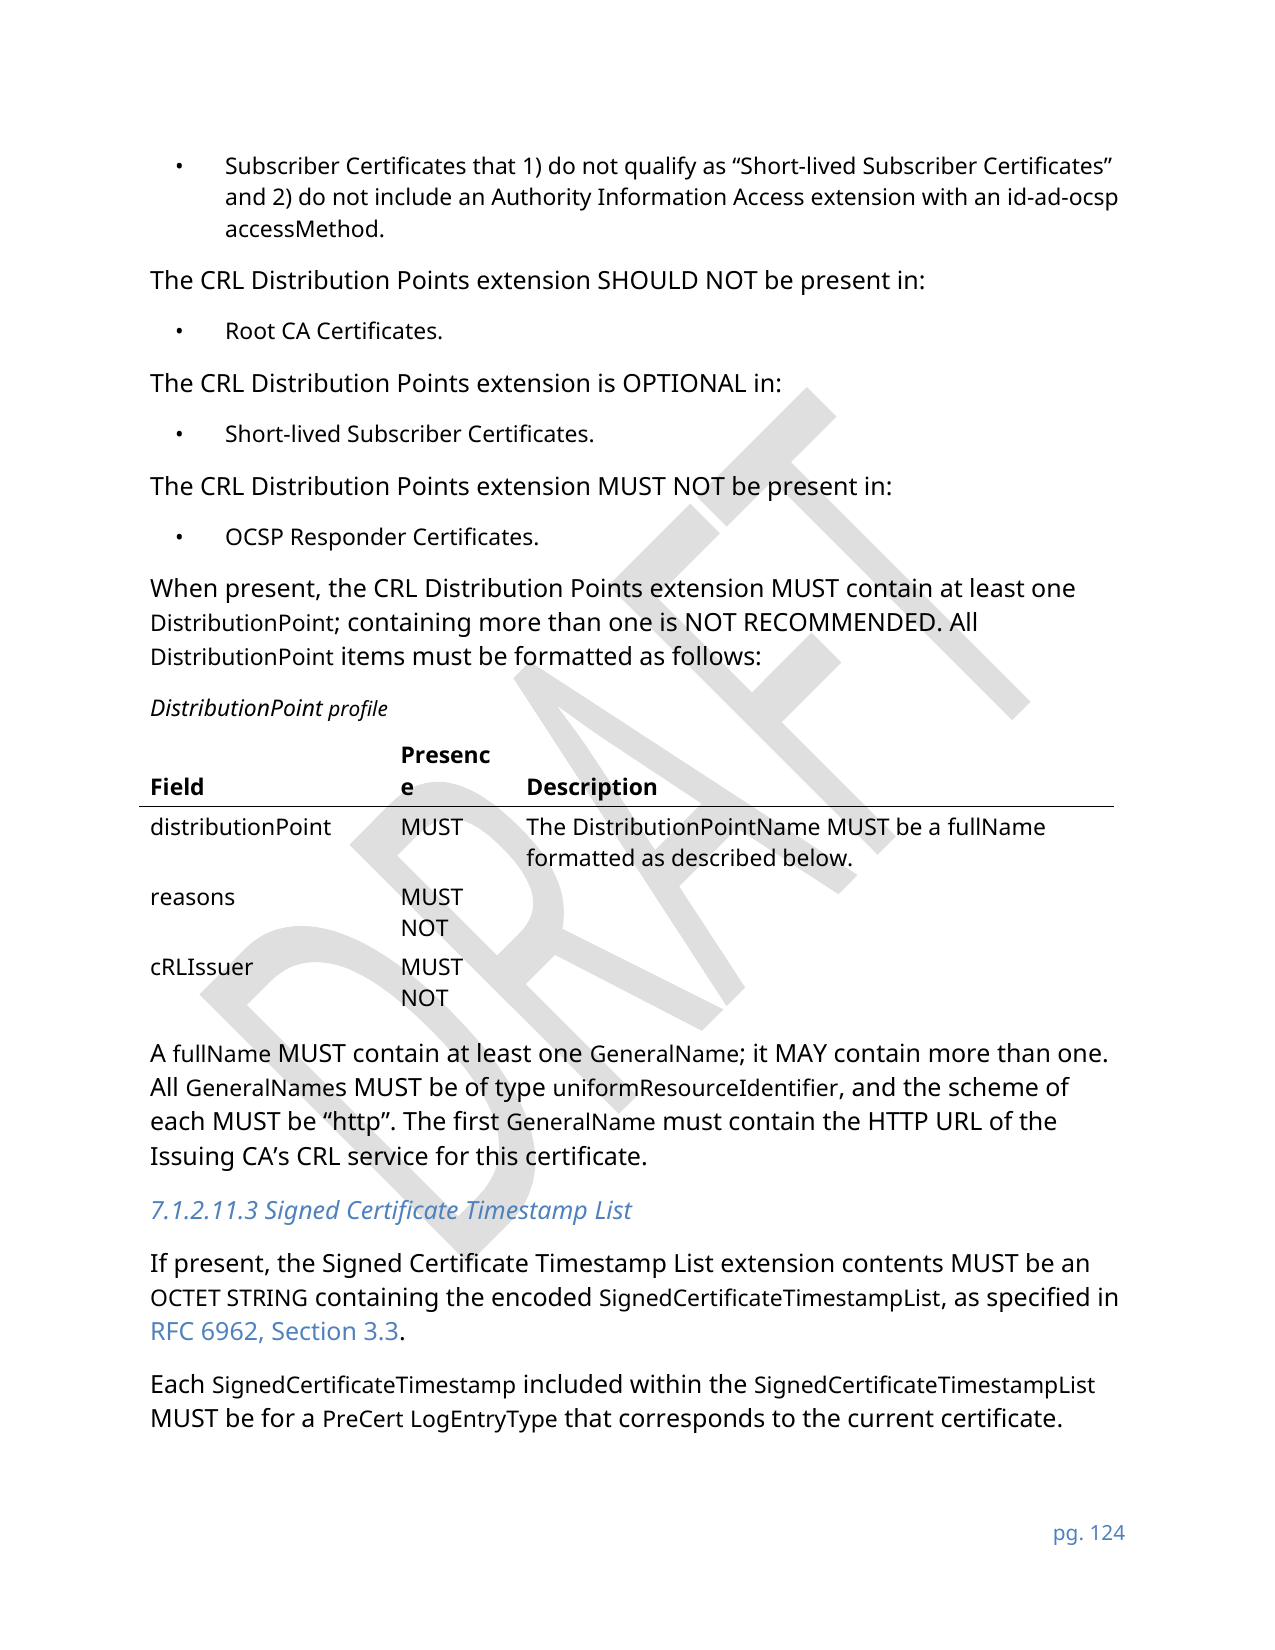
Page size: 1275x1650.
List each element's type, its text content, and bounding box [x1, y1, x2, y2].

text The CRL Distribution Points extension SHOULD NOT be present in: [150, 262, 1125, 297]
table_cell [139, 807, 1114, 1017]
text If present, the Signed Certificate Timestamp List extension contents MUST be an OCTET STRING containing the encoded SignedCertificateTimestampList, as specified in RFC 6962, Section 3.3. [150, 1246, 1125, 1348]
text When present, the CRL Distribution Points extension MUST contain at least one DistributionPoint; containing more than one is NOT RECOMMENDED. All DistributionPoint items must be formatted as follows: [150, 571, 1125, 673]
text DistributionPoint profile [150, 692, 1125, 723]
text A fullName MUST contain at least one GeneralName; it MAY contain more than one. All GeneralNames MUST be of type uniformResourceIdentifier, and the scheme of each MUST be “http”. The first GeneralName must contain the HTTP URL of the Issuing CA’s CRL service for this certificate. [150, 1036, 1125, 1172]
list Short-lived Subscriber Certificates. [175, 418, 1125, 449]
list Subscriber Certificates that 1) do not qualify as “Short-lived Subscriber Certificates” and 2) do not include an Authority Information Access extension with an id-ad-ocsp accessMethod. [175, 150, 1125, 244]
text Each SignedCertificateTimestamp included within the SignedCertificateTimestampList MUST be for a PreCert LogEntryType that corresponds to the current certificate. [150, 1367, 1125, 1435]
subtitle 7.1.2.11.3 Signed Certificate Timestamp List [150, 1193, 1125, 1227]
text The CRL Distribution Points extension MUST NOT be present in: [150, 468, 1125, 502]
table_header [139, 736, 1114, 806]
list Root CA Certificates. [175, 315, 1125, 347]
text The CRL Distribution Points extension is OPTIONAL in: [150, 365, 1125, 399]
list OCSP Responder Certificates. [175, 521, 1125, 552]
